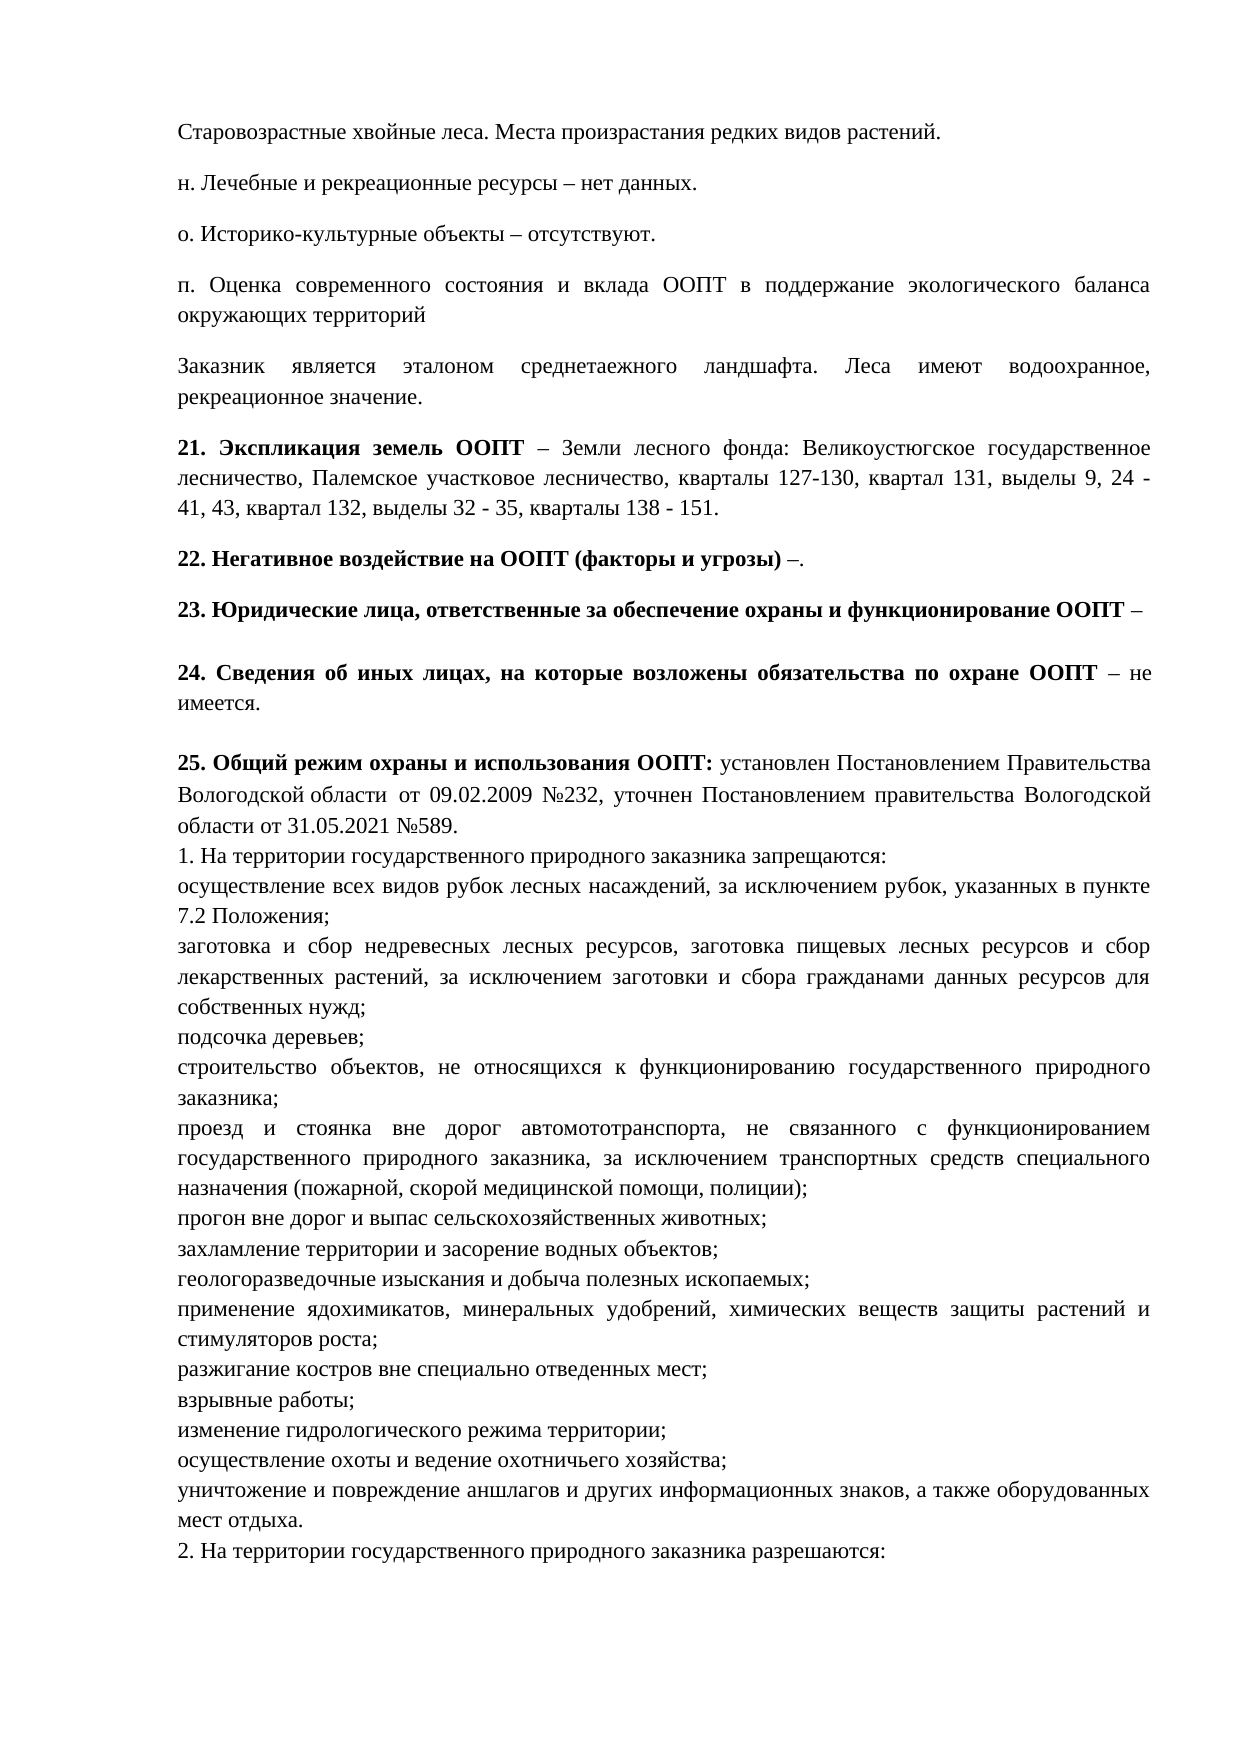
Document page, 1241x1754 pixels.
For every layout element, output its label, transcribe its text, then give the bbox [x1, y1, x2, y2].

text Заказник является эталоном среднетаежного ландшафта. Леса имеют водоохранное, рекреационное значение. [177, 352, 1152, 409]
text применение ядохимикатов, минеральных удобрений, химических веществ защиты растений и стимуляторов роста; [177, 1295, 1152, 1352]
text п. Оценка современного состояния и вклада ООПТ в поддержание экологического баланса окружающих территорий [177, 271, 1152, 328]
text осуществление всех видов рубок лесных насаждений, за исключением рубок, указанных в пункте 7.2 Положения; [177, 872, 1152, 929]
text осуществление охоты и ведение охотничьего хозяйства; [177, 1446, 1152, 1472]
text изменение гидрологического режима территории; [177, 1416, 1152, 1442]
text н. Лечебные и рекреационные ресурсы – нет данных. [177, 169, 1152, 196]
text строительство объектов, не относящихся к функционированию государственного природного заказника; [177, 1053, 1152, 1110]
text Старовозрастные хвойные леса. Места произрастания редких видов растений. [177, 118, 1152, 144]
text 2. На территории государственного природного заказника разрешаются: [177, 1537, 1152, 1563]
text прогон вне дорог и выпас сельскохозяйственных животных; [177, 1204, 1152, 1231]
text 25. Общий режим охраны и использования ООПТ: установлен Постановлением Правительства Вологодской области от 09.02.2009 №232, уточнен Постановлением правительства Вологодской области от 31.05.2021 №589. [177, 749, 1152, 838]
text проезд и стоянка вне дорог автомототранспорта, не связанного с функционированием государственного природного заказника, за исключением транспортных средств специального назначения (пожарной, скорой медицинской помощи, полиции); [177, 1114, 1152, 1201]
text о. Историко-культурные объекты – отсутствуют. [177, 220, 1152, 247]
text взрывные работы; [177, 1386, 1152, 1412]
text разжигание костров вне специально отведенных мест; [177, 1355, 1152, 1382]
text подсочка деревьев; [177, 1023, 1152, 1049]
text захламление территории и засорение водных объектов; [177, 1234, 1152, 1261]
text уничтожение и повреждение аншлагов и других информационных знаков, а также оборудованных мест отдыха. [177, 1476, 1152, 1533]
text 22. Негативное воздействие на ООПТ (факторы и угрозы) –. [177, 545, 1152, 572]
text 23. Юридические лица, ответственные за обеспечение охраны и функционирование ООПТ – [177, 596, 1152, 623]
text 21. Экспликация земель ООПТ – Земли лесного фонда: Великоустюгское государственное лесничество, Палемское участковое лесничество, кварталы 127-130, квартал 131, выделы 9, 24 - 41, 43, квартал 132, выделы 32 - 35, кварталы 138 - 151. [177, 434, 1152, 521]
text геологоразведочные изыскания и добыча полезных ископаемых; [177, 1265, 1152, 1291]
text заготовка и сбор недревесных лесных ресурсов, заготовка пищевых лесных ресурсов и сбор лекарственных растений, за исключением заготовки и сбора гражданами данных ресурсов для собственных нужд; [177, 932, 1152, 1019]
text 1. На территории государственного природного заказника запрещаются: [177, 842, 1152, 868]
text 24. Сведения об иных лицах, на которые возложены обязательства по охране ООПТ – не имеется. [177, 659, 1152, 715]
